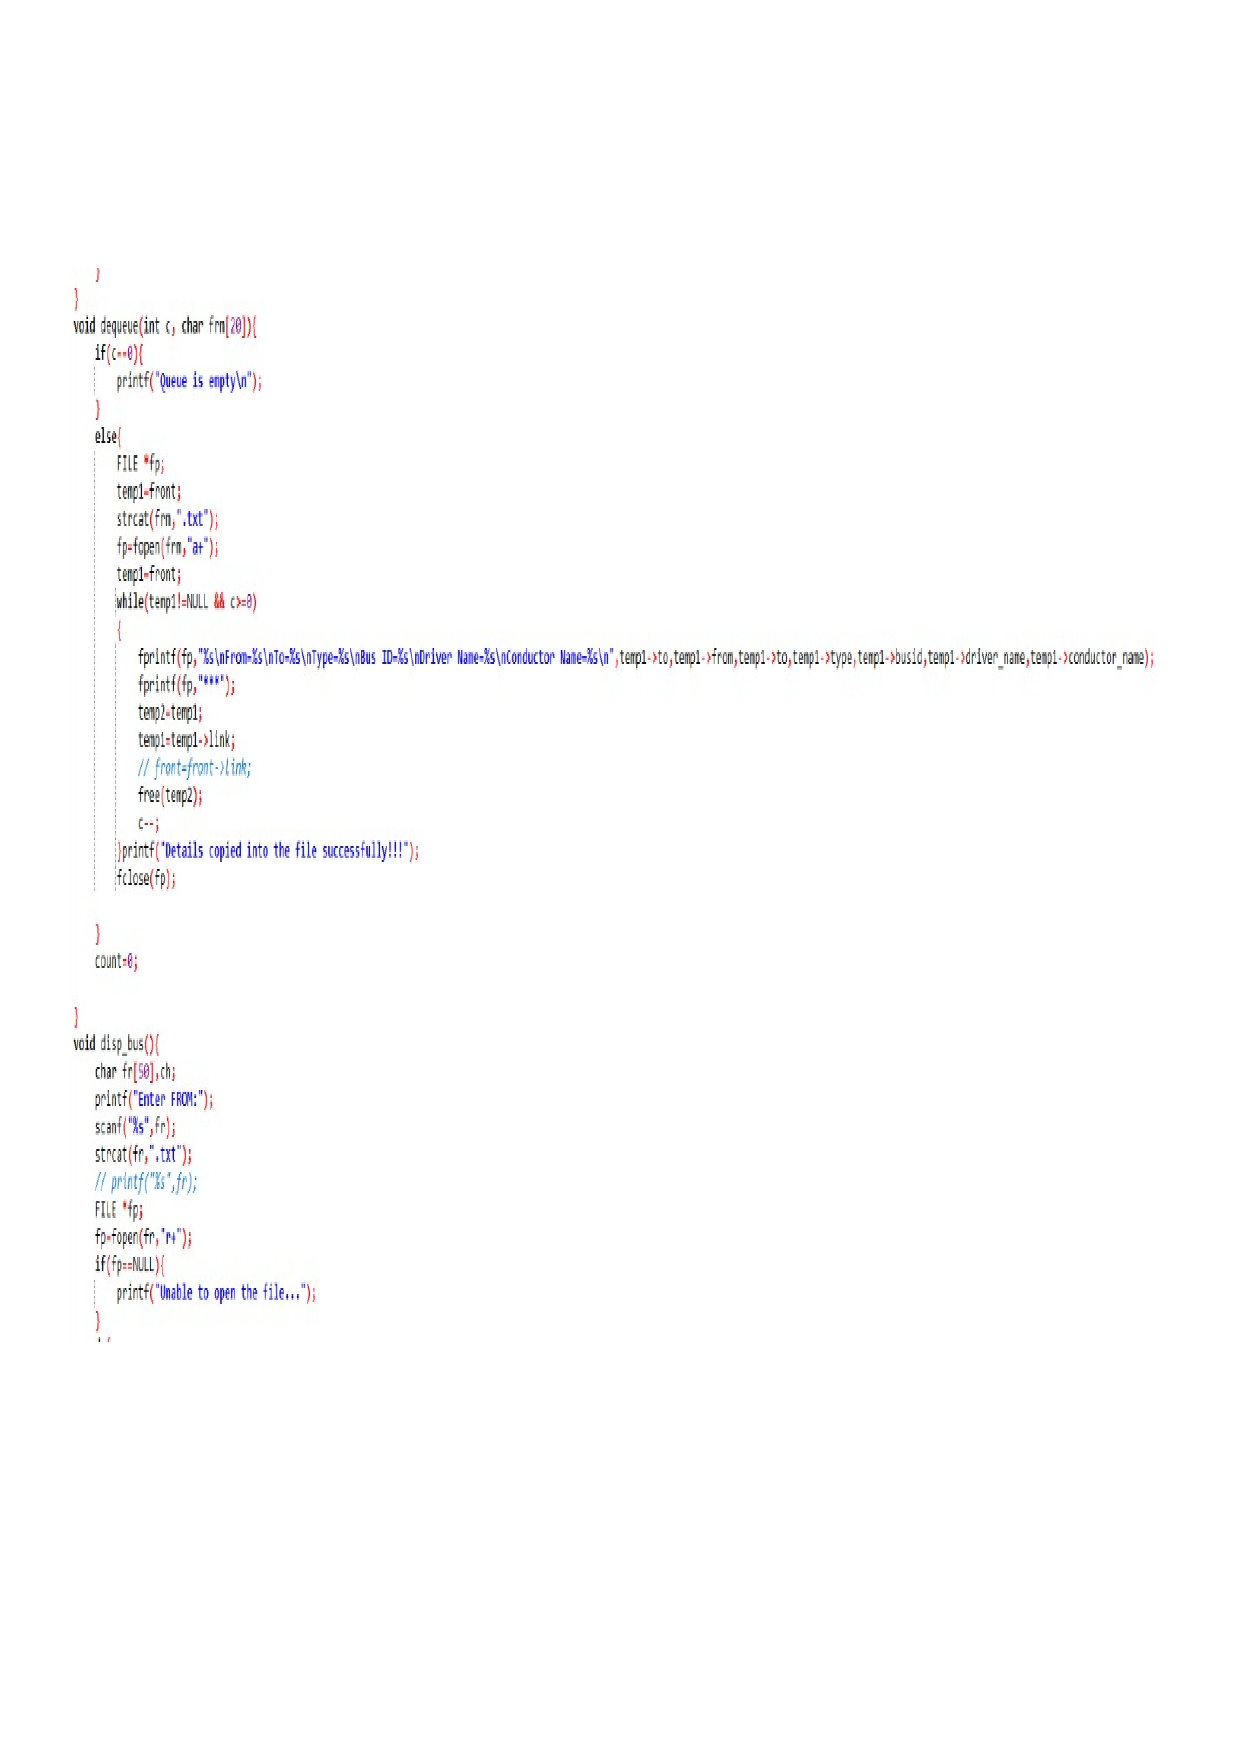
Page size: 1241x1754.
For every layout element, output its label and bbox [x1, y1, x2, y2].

picture [71, 268, 1170, 1342]
